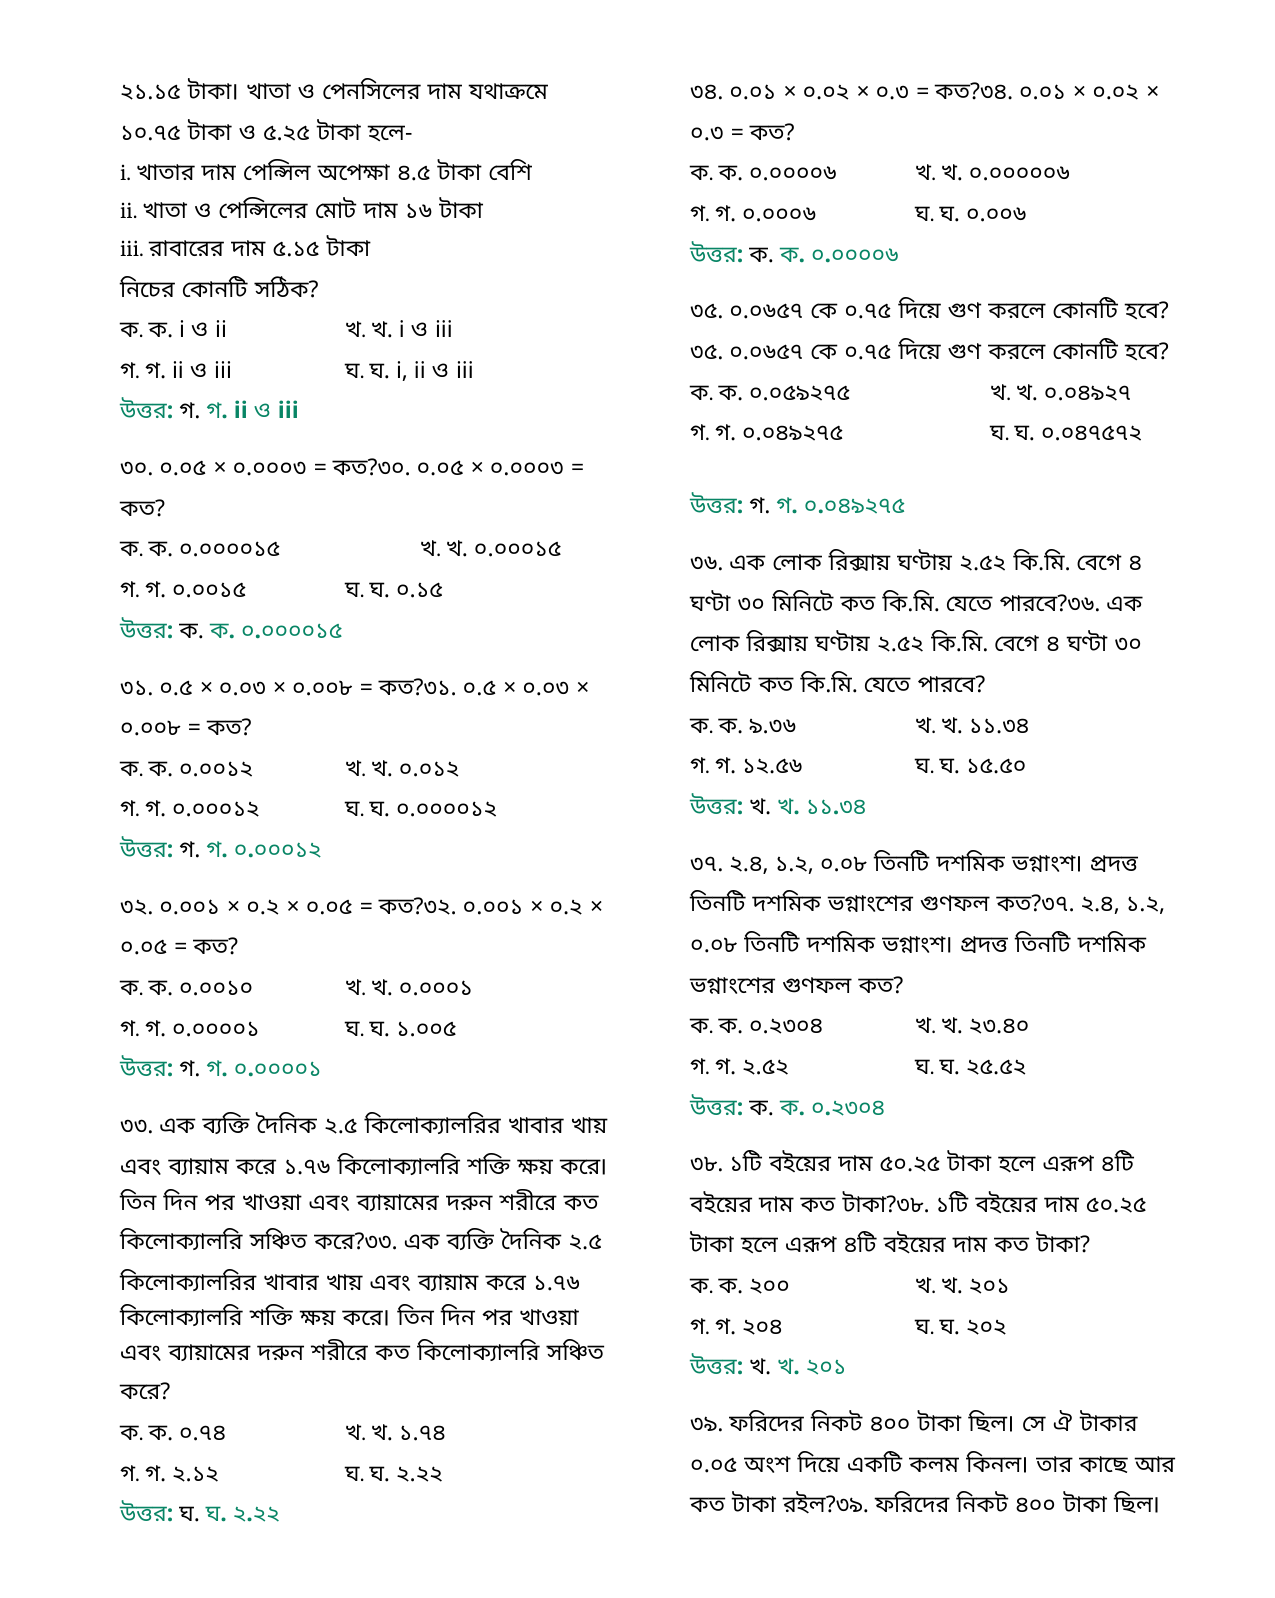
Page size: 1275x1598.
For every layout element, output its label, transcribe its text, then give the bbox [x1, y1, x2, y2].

text ৩৭. ২.৪, ১.২, ০.০৮ তিনটি দশমিক ভগ্নাংশ। প্রদত্ত তিনটি দশমিক ভগ্নাংশের গুণফল কত?৩৭. ২.৪, ১.২, ০.০৮ তিনটি দশমিক ভগ্নাংশ। প্রদত্ত তিনটি দশমিক ভগ্নাংশের গুণফল কত? [690, 847, 1185, 1000]
text উত্তর: ক. ক. ০.০০০০৬ [690, 237, 1185, 269]
text ৩৩. এক ব্যক্তি দৈনিক ২.৫ কিলোক্যালরির খাবার খায় এবং ব্যায়াম করে ১.৭৬ কিলোক্যালরি শক্তি ক্ষয় করে। তিন দিন পর খাওয়া এবং ব্যায়ামের দরুন শরীরে কত কিলোক্যালরি সঞ্চিত করে?৩৩. এক ব্যক্তি দৈনিক ২.৫ কিলোক্যালরির খাবার খায় এবং ব্যায়াম করে ১.৭৬ কিলোক্যালরি শক্তি ক্ষয় করে। তিন দিন পর খাওয়া এবং ব্যায়ামের দরুন শরীরে কত কিলোক্যালরি সঞ্চিত করে? [120, 1109, 615, 1406]
text ক. ক. ০.০০১২ খ. খ. ০.০১২ [120, 752, 615, 783]
text ক. ক. ২০০ খ. খ. ২০১ [690, 1269, 1185, 1300]
text উত্তর: ঘ. ঘ. ২.২২ [120, 1497, 615, 1528]
text উত্তর: খ. খ. ১১.৩৪ [690, 790, 1185, 821]
text গ. গ. ২.১২ ঘ. ঘ. ২.২২ [120, 1456, 615, 1488]
text ৩০. ০.০৫ × ০.০০০৩ = কত?৩০. ০.০৫ × ০.০০০৩ = কত? [120, 451, 615, 523]
text ক. ক. ০.২৩০৪ খ. খ. ২৩.৪০ [690, 1009, 1185, 1040]
text উত্তর: ক. ক. ০.২৩০৪ [690, 1090, 1185, 1122]
text i. খাতার দাম পেন্সিল অপেক্ষা ৪.৫ টাকা বেশি [120, 156, 615, 187]
text উত্তর: ক. ক. ০.০০০০১৫ [120, 614, 615, 645]
text ক. ক. ০.০০১০ খ. খ. ০.০০০১ [120, 971, 615, 1002]
text iii. রাবারের দাম ৫.১৫ টাকা [120, 232, 615, 263]
text উত্তর: গ. গ. ০.০০০০১ [120, 1052, 615, 1083]
text গ. গ. ii ও iii ঘ. ঘ. i, ii ও iii [120, 354, 615, 385]
text গ. গ. ০.০০০১২ ঘ. ঘ. ০.০০০০১২ [120, 792, 615, 823]
text ii. খাতা ও পেন্সিলের মোট দাম ১৬ টাকা [120, 197, 615, 224]
text ক. ক. ০.০০০০১৫ খ. খ. ০.০০০১৫ [120, 532, 615, 564]
text গ. গ. ১২.৫৬ ঘ. ঘ. ১৫.৫০ [690, 749, 1185, 781]
text উত্তর: গ. গ. ০.০৪৯২৭৫ [690, 489, 1185, 521]
text ক. ক. ০.৭৪ খ. খ. ১.৭৪ [120, 1416, 615, 1447]
text নিচের কোনটি সঠিক? [120, 272, 615, 304]
text ক. ক. ৯.৩৬ খ. খ. ১১.৩৪ [690, 709, 1185, 740]
text গ. গ. ০.০৪৯২৭৫ ঘ. ঘ. ০.০৪৭৫৭২ [690, 416, 1185, 482]
text ক. ক. i ও ii খ. খ. i ও iii [120, 313, 615, 344]
text গ. গ. ০.০০১৫ ঘ. ঘ. ০.১৫ [120, 573, 615, 604]
text উত্তর: খ. খ. ২০১ [690, 1350, 1185, 1382]
text গ. গ. ০.০০০০১ ঘ. ঘ. ১.০০৫ [120, 1012, 615, 1043]
text ৩৪. ০.০১ × ০.০২ × ০.৩ = কত?৩৪. ০.০১ × ০.০২ × ০.৩ = কত? [690, 75, 1185, 147]
text ৩৫. ০.০৬৫৭ কে ০.৭৫ দিয়ে গুণ করলে কোনটি হবে?৩৫. ০.০৬৫৭ কে ০.৭৫ দিয়ে গুণ করলে কোনটি হবে? [690, 294, 1185, 366]
text ক. ক. ০.০৫৯২৭৫ খ. খ. ০.০৪৯২৭ [690, 376, 1185, 407]
text উত্তর: গ. গ. ০.০০০১২ [120, 833, 615, 864]
text ৩১. ০.৫ × ০.০৩ × ০.০০৮ = কত?৩১. ০.৫ × ০.০৩ × ০.০০৮ = কত? [120, 670, 615, 742]
text ৩৮. ১টি বইয়ের দাম ৫০.২৫ টাকা হলে এরূপ ৪টি বইয়ের দাম কত টাকা?৩৮. ১টি বইয়ের দাম ৫০.২৫ টাকা হলে এরূপ ৪টি বইয়ের দাম কত টাকা? [690, 1147, 1185, 1260]
text গ. গ. ০.০০০৬ ঘ. ঘ. ০.০০৬ [690, 197, 1185, 228]
text ক. ক. ০.০০০০৬ খ. খ. ০.০০০০০৬ [690, 156, 1185, 187]
text উত্তর: গ. গ. ii ও iii [120, 394, 615, 426]
text গ. গ. ২.৫২ ঘ. ঘ. ২৫.৫২ [690, 1050, 1185, 1081]
text ৩২. ০.০০১ × ০.২ × ০.০৫ = কত?৩২. ০.০০১ × ০.২ × ০.০৫ = কত? [120, 890, 615, 962]
text ৩৬. এক লোক রিক্সায় ঘণ্টায় ২.৫২ কি.মি. বেগে ৪ ঘণ্টা ৩০ মিনিটে কত কি.মি. যেতে পারবে?৩৬. এক লোক রিক্সায় ঘণ্টায় ২.৫২ কি.মি. বেগে ৪ ঘণ্টা ৩০ মিনিটে কত কি.মি. যেতে পারবে? [690, 546, 1185, 699]
text গ. গ. ২০৪ ঘ. ঘ. ২০২ [690, 1310, 1185, 1341]
